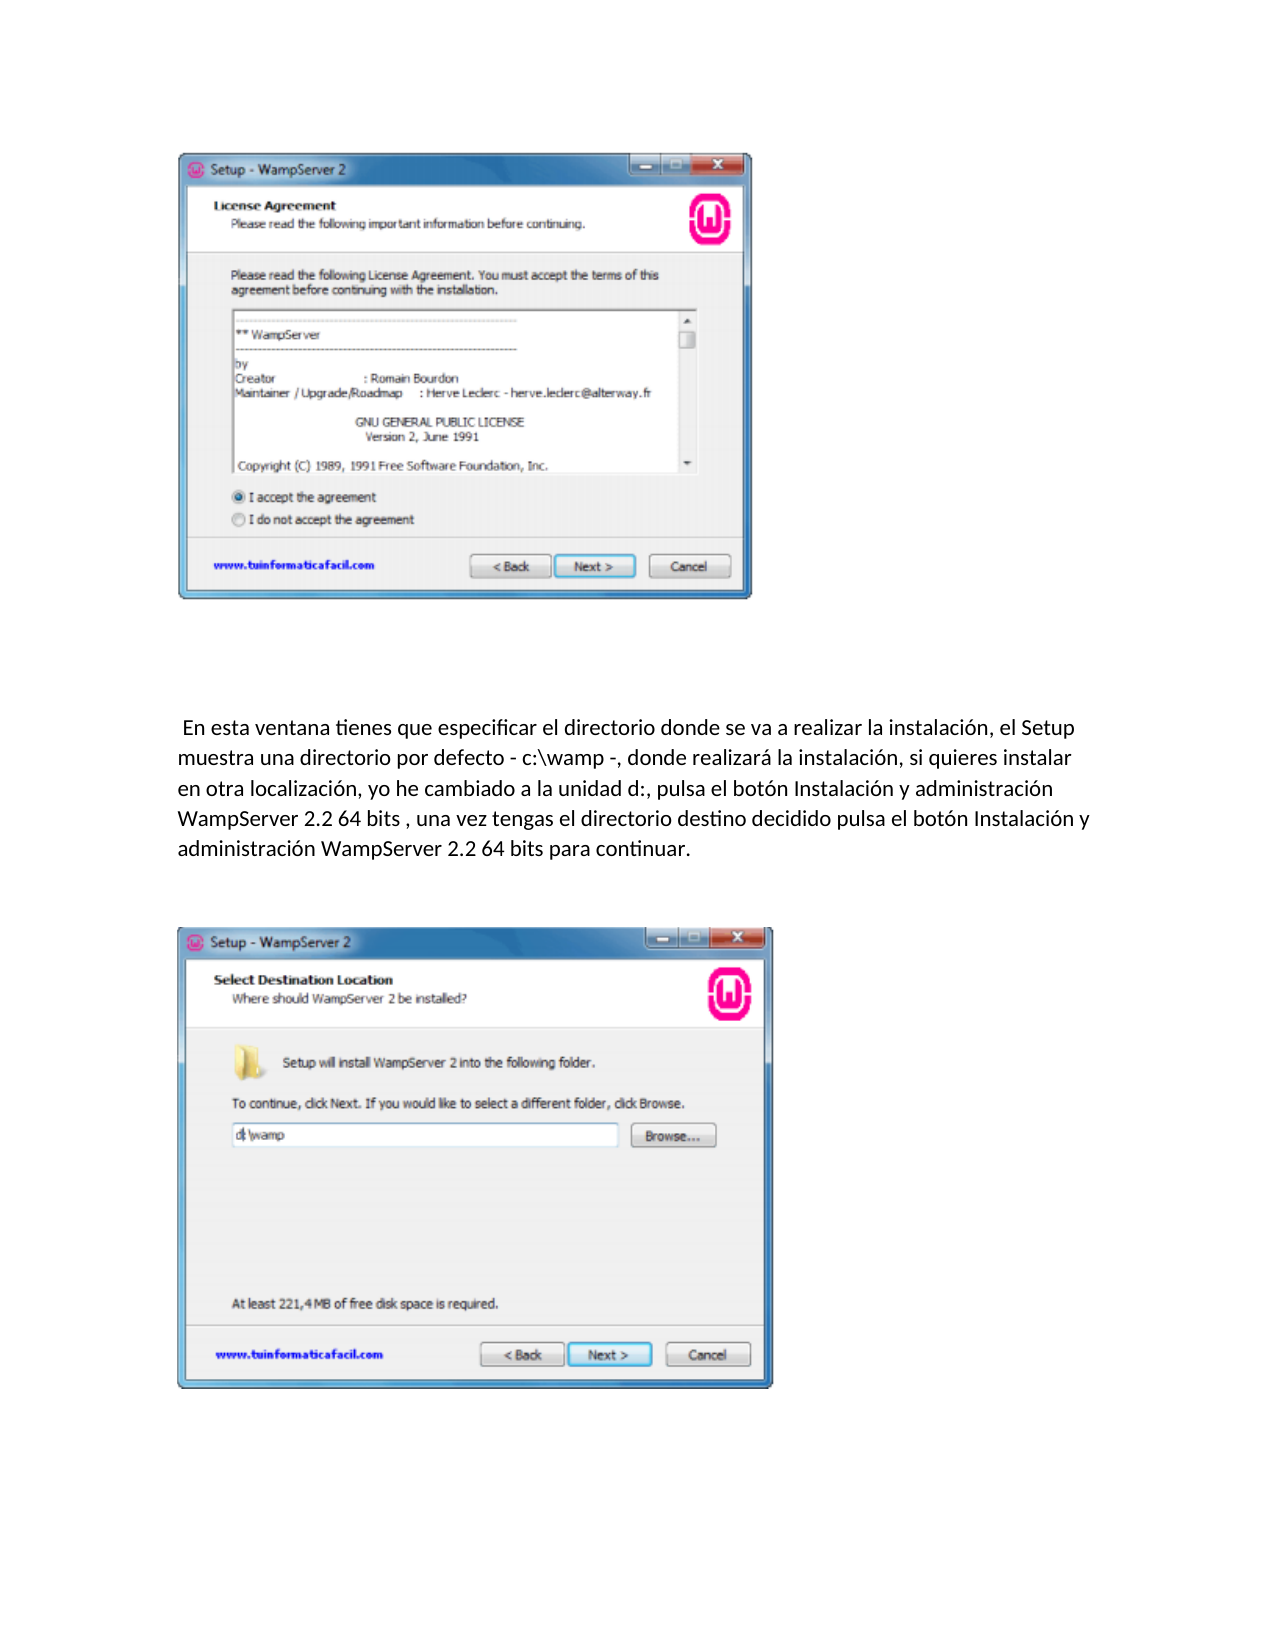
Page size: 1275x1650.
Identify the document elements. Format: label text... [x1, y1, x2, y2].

picture [177, 147, 757, 601]
text En esta ventana tienes que especificar el directorio donde se va a realizar la instalación, el Setup muestra una directorio por defecto - c:\wamp -, donde realizará la instalación, si quieres instalar en otra localización, yo he cambiado a la unidad d:, pulsa el botón Instalación y administración WampServer 2.2 64 bits , una vez tengas el directorio destino decidido pulsa el botón Instalación y administración WampServer 2.2 64 bits para continuar. [177, 713, 1098, 862]
picture [177, 927, 774, 1389]
